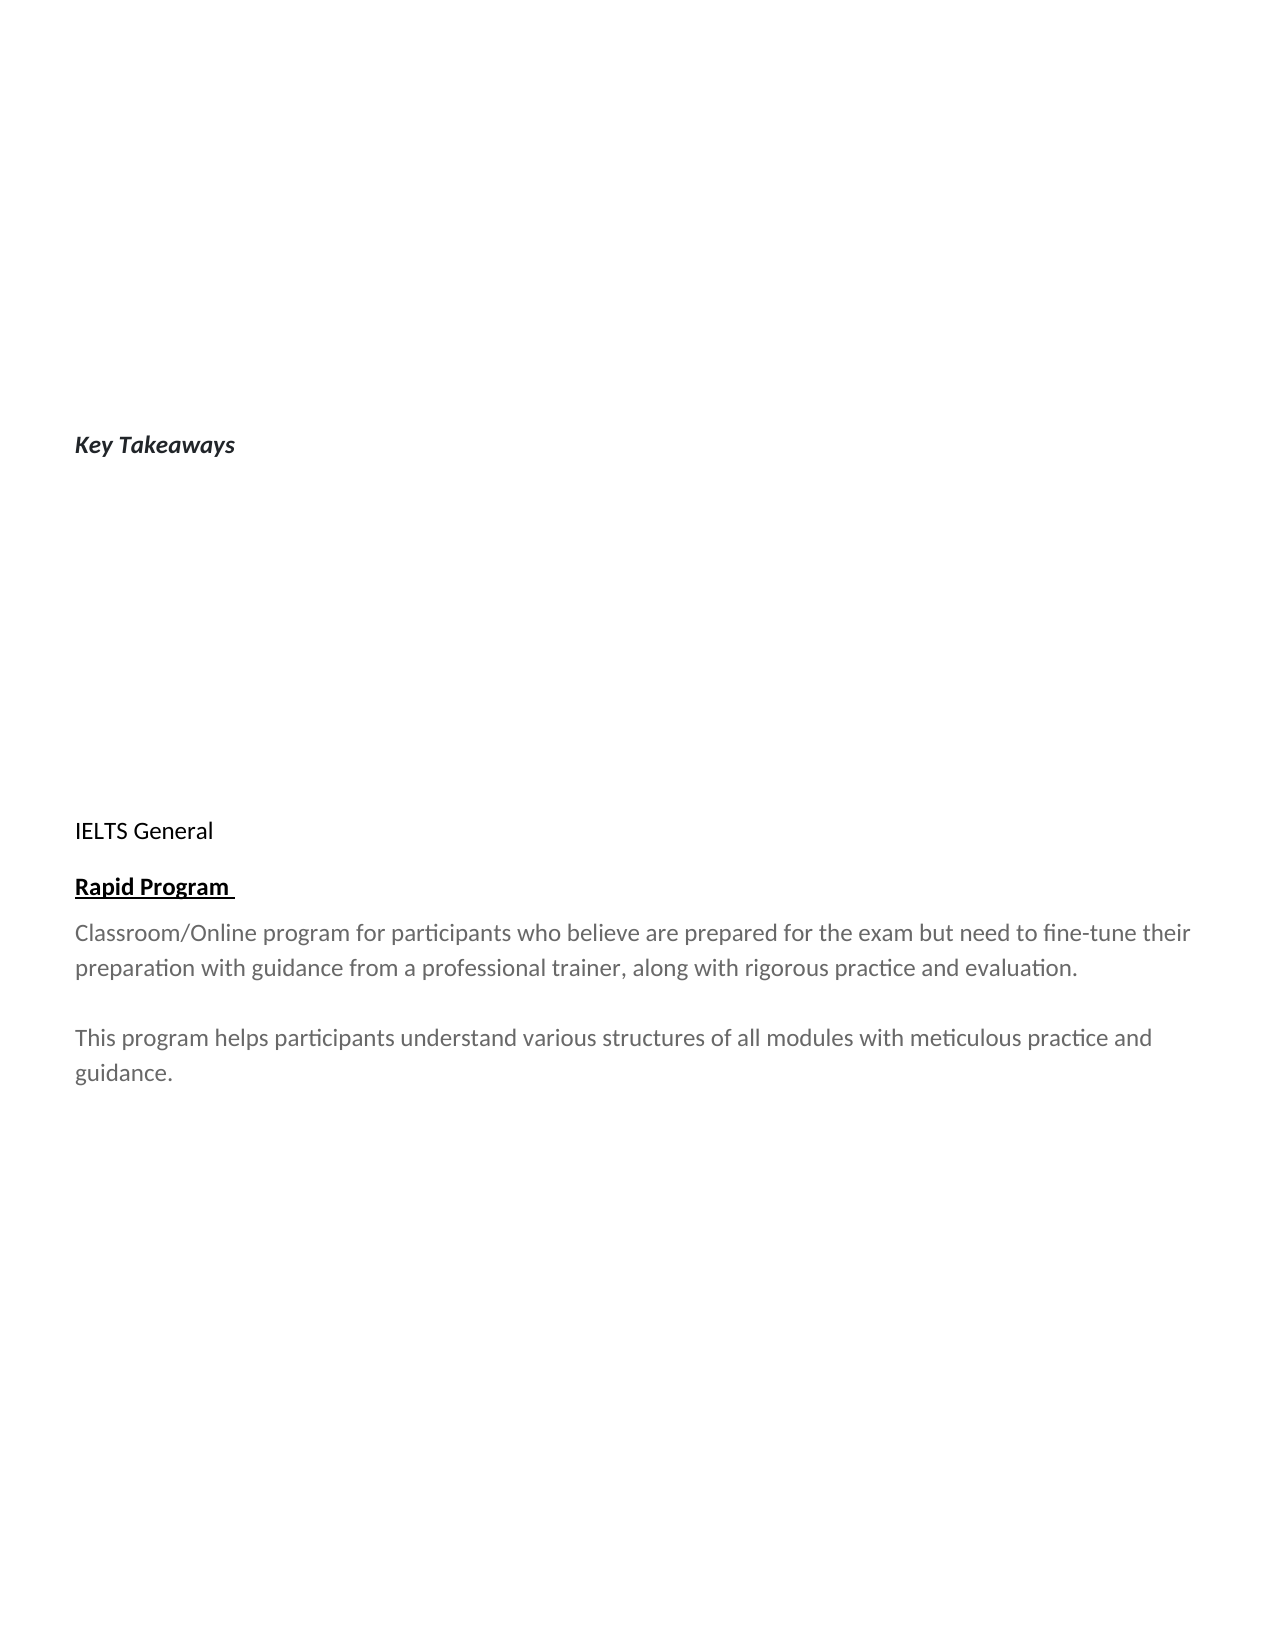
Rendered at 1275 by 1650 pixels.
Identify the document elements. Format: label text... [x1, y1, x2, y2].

text IELTS General [75, 815, 1200, 846]
subtitle Key Takeaways [75, 429, 1200, 460]
text Classroom/Online program for participants who believe are prepared for the exam but need to fine-tune their preparation with guidance from a professional trainer, along with rigorous practice and evaluation. This program helps participants understand various structures of all modules with meticulous practice and guidance. [75, 917, 1200, 1087]
text Rapid Program [75, 871, 1200, 901]
